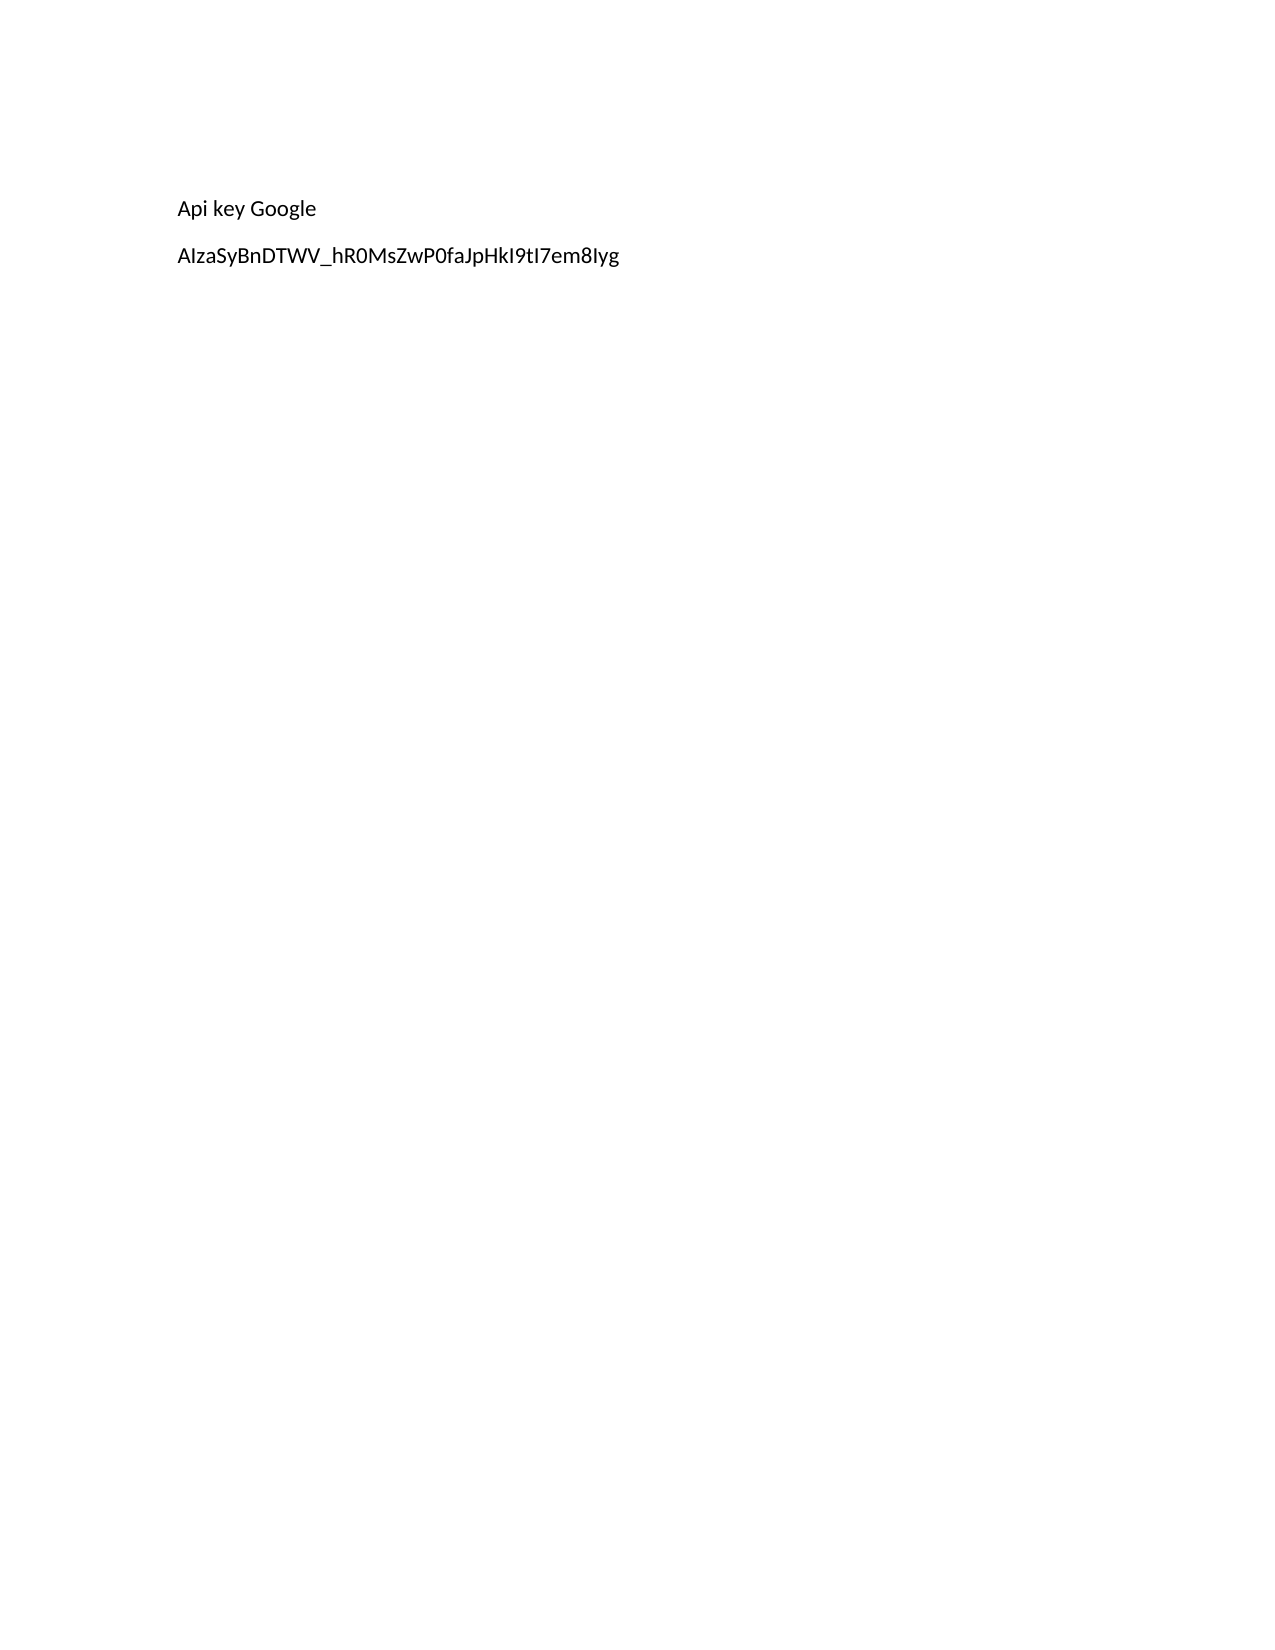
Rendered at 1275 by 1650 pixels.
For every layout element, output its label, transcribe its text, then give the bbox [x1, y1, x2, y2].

text AIzaSyBnDTWV_hR0MsZwP0faJpHkI9tI7em8Iyg [177, 241, 1098, 269]
text Api key Google [177, 194, 1098, 222]
